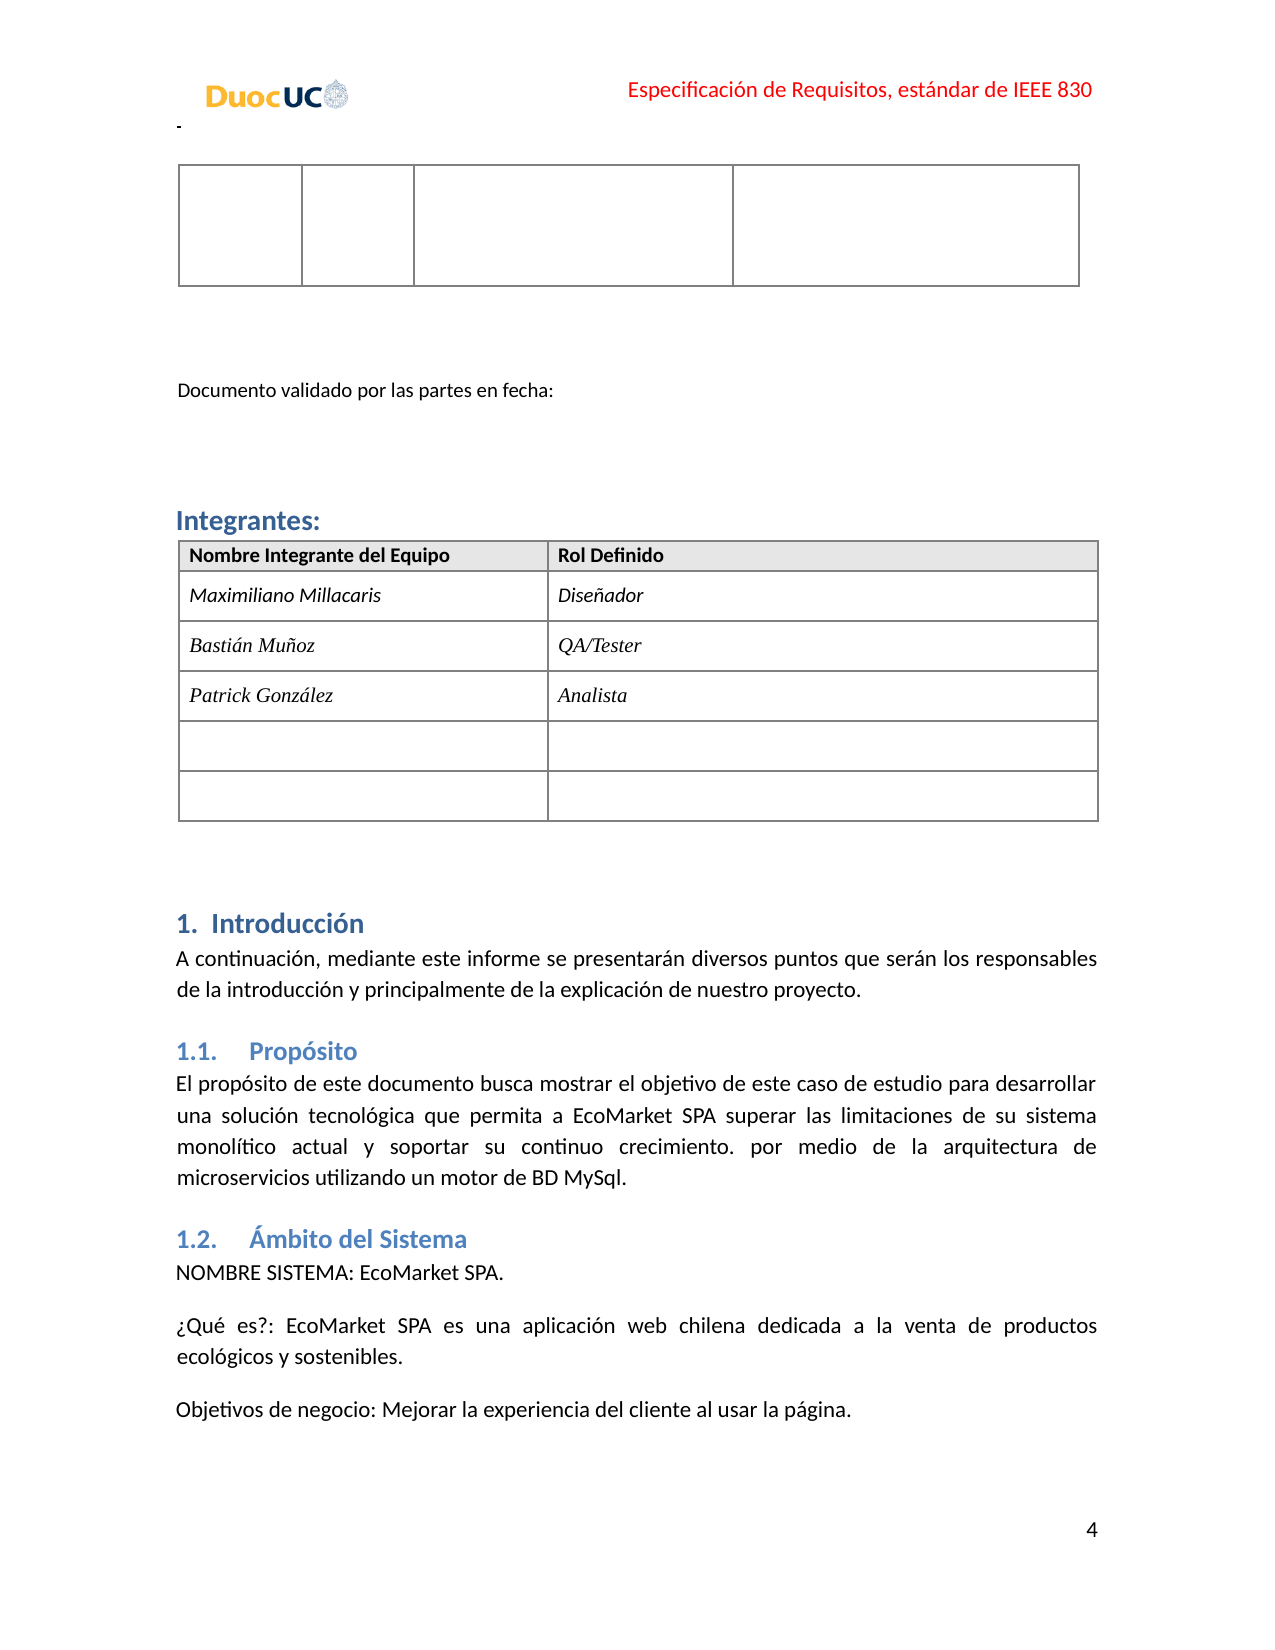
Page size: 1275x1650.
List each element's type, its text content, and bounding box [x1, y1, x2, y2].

text NOMBRE SISTEMA: EcoMarket SPA. [176, 1258, 1098, 1286]
text ¿Qué es?: EcoMarket SPA es una aplicación web chilena dedicada a la venta de productos ecológicos y sostenibles. [176, 1311, 1098, 1370]
text 1. Introducción [176, 905, 1169, 941]
table_cell [303, 166, 413, 285]
text Documento validado por las partes en fecha: [177, 378, 1169, 403]
table_cell [549, 722, 1097, 770]
picture [199, 76, 353, 111]
subtitle 1.1. Propósito [176, 1034, 1125, 1067]
text Integrantes: [176, 502, 1169, 537]
table_cell Analista [549, 672, 1097, 720]
text Objetivos de negocio: Mejorar la experiencia del cliente al usar la página. [176, 1396, 1098, 1423]
table_cell Maximiliano Millacaris [180, 572, 547, 620]
table_cell QA/Tester [549, 622, 1097, 670]
text El propósito de este documento busca mostrar el objetivo de este caso de estudio para desarrollar una solución tecnológica que permita a EcoMarket SPA superar las limitaciones de su sistema monolítico actual y soportar su continuo crecimiento. por medio de la arquitectura de microservicios utilizando un motor de BD MySql. [176, 1069, 1098, 1192]
table_cell Bastián Muñoz [180, 622, 547, 670]
table_cell [549, 772, 1097, 820]
table_cell [415, 166, 732, 285]
table_header Rol Definido [549, 542, 1097, 570]
table_cell [180, 166, 301, 285]
table_cell Patrick González [180, 672, 547, 720]
table_cell [734, 166, 1078, 285]
table_cell [180, 722, 547, 770]
table_cell [180, 772, 547, 820]
table_header Nombre Integrante del Equipo [180, 542, 547, 570]
text A continuación, mediante este informe se presentarán diversos puntos que serán los responsables de la introducción y principalmente de la explicación de nuestro proyecto. [176, 944, 1098, 1003]
table_cell Diseñador [549, 572, 1097, 620]
subtitle 1.2. Ámbito del Sistema [176, 1222, 1125, 1255]
